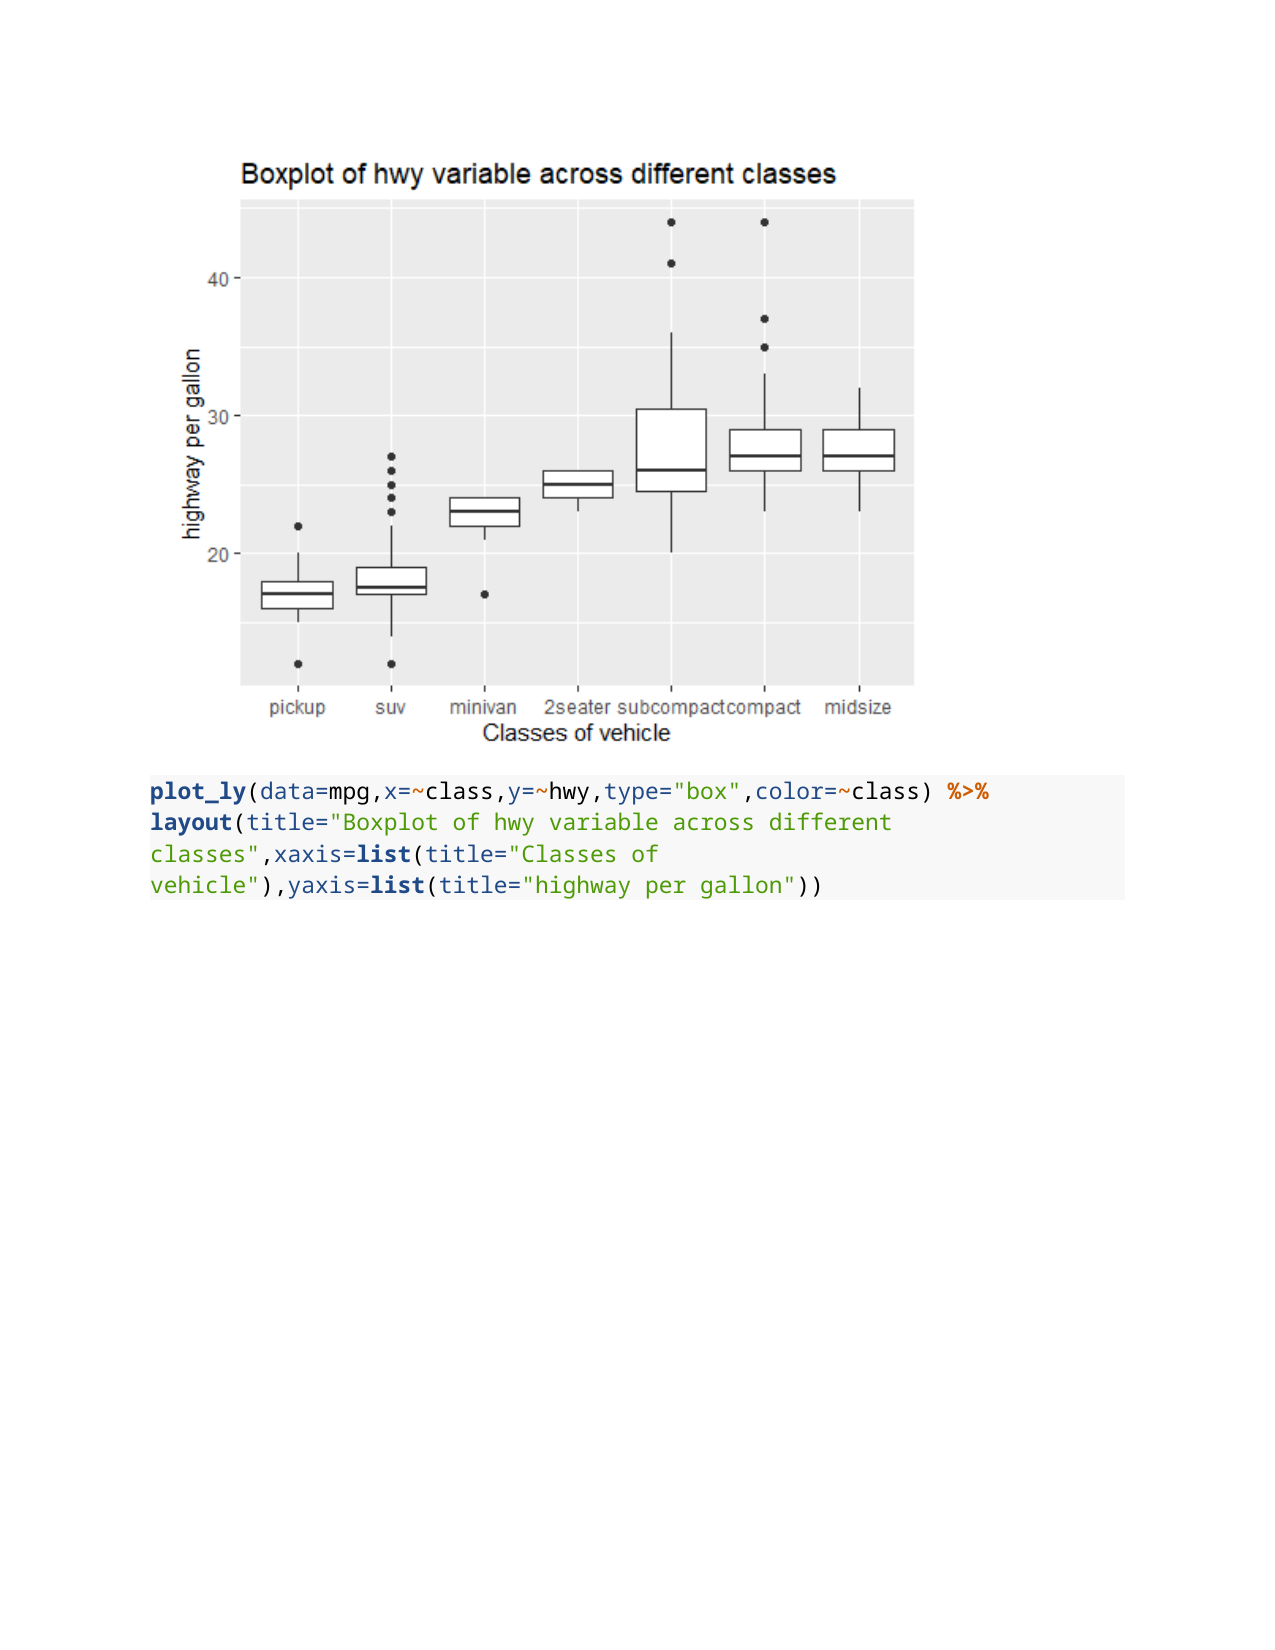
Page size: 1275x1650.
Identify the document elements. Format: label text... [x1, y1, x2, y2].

picture [168, 150, 927, 757]
text plot_ly(data=mpg,x=~class,y=~hwy,type="box",color=~class) %>% layout(title="Boxplot of hwy variable across different classes",xaxis=list(title="Classes of vehicle"),yaxis=list(title="highway per gallon")) [659, 775, 1125, 900]
